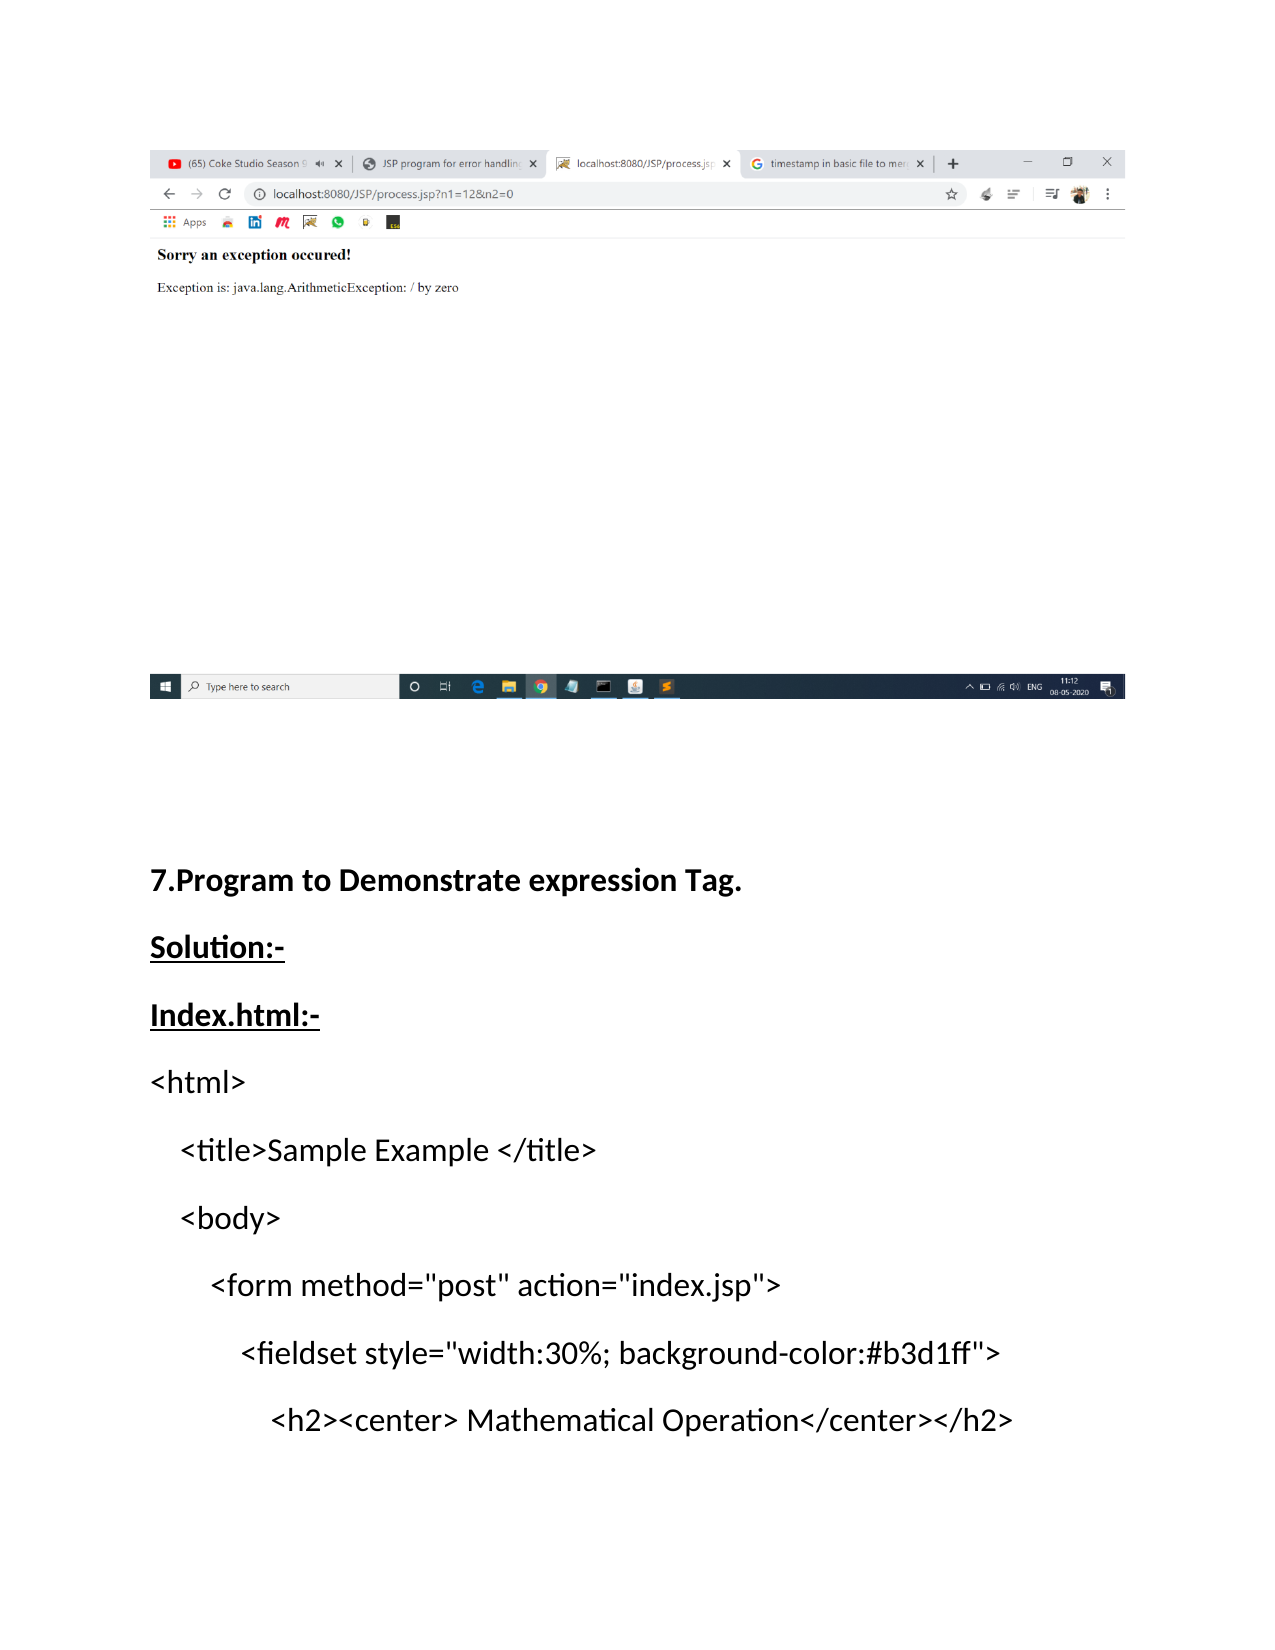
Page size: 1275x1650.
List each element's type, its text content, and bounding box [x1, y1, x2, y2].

text <body> [150, 1197, 1125, 1237]
text Solution:- [150, 926, 1125, 967]
picture [150, 150, 1125, 699]
text Index.html:- [150, 994, 1125, 1034]
text <title>Sample Example </title> [150, 1129, 1125, 1170]
text <html> [150, 1061, 1125, 1102]
text <fieldset style="width:30%; background-color:#b3d1ff"> [150, 1332, 1125, 1373]
text <h2><center> Mathematical Operation</center></h2> [150, 1399, 1125, 1440]
text <form method="post" action="index.jsp"> [150, 1264, 1125, 1305]
text 7.Program to Demonstrate expression Tag. [150, 859, 1125, 899]
